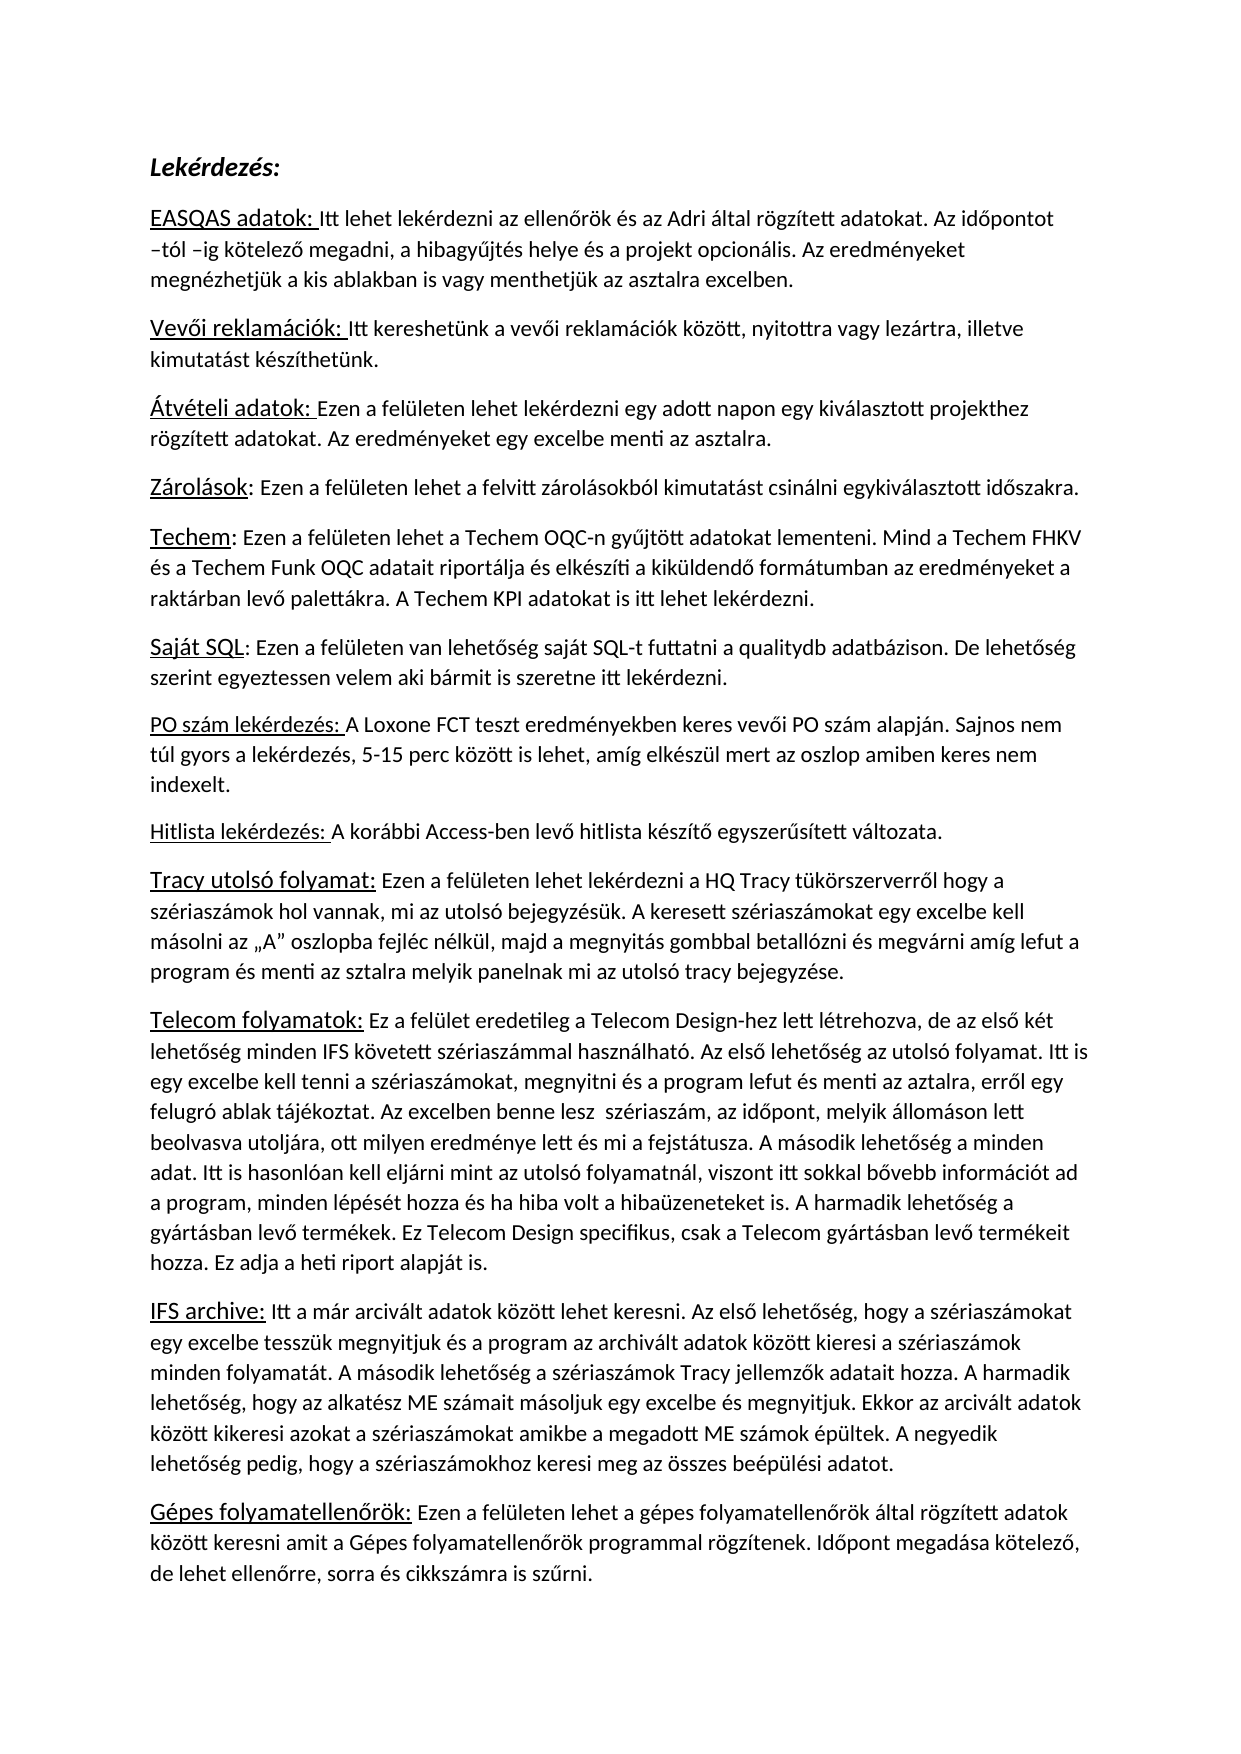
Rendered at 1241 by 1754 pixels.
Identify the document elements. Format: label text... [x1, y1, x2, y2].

text Vevői reklamációk: Itt kereshetünk a vevői reklamációk között, nyitottra vagy lezártra, illetve kimutatást készíthetünk. [150, 312, 1090, 373]
text Tracy utolsó folyamat: Ezen a felületen lehet lekérdezni a HQ Tracy tükörszerverről hogy a szériaszámok hol vannak, mi az utolsó bejegyzésük. A keresett szériaszámokat egy excelbe kell másolni az „A” oszlopba fejléc nélkül, majd a megnyitás gombbal betallózni és megvárni amíg lefut a program és menti az sztalra melyik panelnak mi az utolsó tracy bejegyzése. [150, 864, 1090, 986]
text EASQAS adatok: Itt lehet lekérdezni az ellenőrök és az Adri által rögzített adatokat. Az időpontot –tól –ig kötelező megadni, a hibagyűjtés helye és a projekt opcionális. Az eredményeket megnézhetjük a kis ablakban is vagy menthetjük az asztalra excelben. [150, 202, 1090, 293]
text Techem: Ezen a felületen lehet a Techem OQC-n gyűjtött adatokat lementeni. Mind a Techem FHKV és a Techem Funk OQC adatait riportálja és elkészíti a kiküldendő formátumban az eredményeket a raktárban levő palettákra. A Techem KPI adatokat is itt lehet lekérdezni. [150, 521, 1090, 612]
text Hitlista lekérdezés: A korábbi Access-ben levő hitlista készítő egyszerűsített változata. [150, 817, 1090, 846]
text PO szám lekérdezés: A Loxone FCT teszt eredményekben keres vevői PO szám alapján. Sajnos nem túl gyors a lekérdezés, 5-15 perc között is lehet, amíg elkészül mert az oszlop amiben keres nem indexelt. [150, 710, 1090, 799]
text Telecom folyamatok: Ez a felület eredetileg a Telecom Design-hez lett létrehozva, de az első két lehetőség minden IFS követett szériaszámmal használható. Az első lehetőség az utolsó folyamat. Itt is egy excelbe kell tenni a szériaszámokat, megnyitni és a program lefut és menti az aztalra, erről egy felugró ablak tájékoztat. Az excelben benne lesz szériaszám, az időpont, melyik állomáson lett beolvasva utoljára, ott milyen eredménye lett és mi a fejstátusza. A második lehetőség a minden adat. Itt is hasonlóan kell eljárni mint az utolsó folyamatnál, viszont itt sokkal bővebb információt ad a program, minden lépését hozza és ha hiba volt a hibaüzeneteket is. A harmadik lehetőség a gyártásban levő termékek. Ez Telecom Design specifikus, csak a Telecom gyártásban levő termékeit hozza. Ez adja a heti riport alapját is. [150, 1004, 1090, 1277]
text Gépes folyamatellenőrök: Ezen a felületen lehet a gépes folyamatellenőrök által rögzített adatok között keresni amit a Gépes folyamatellenőrök programmal rögzítenek. Időpont megadása kötelező, de lehet ellenőrre, sorra és cikkszámra is szűrni. [150, 1496, 1090, 1587]
text Átvételi adatok: Ezen a felületen lehet lekérdezni egy adott napon egy kiválasztott projekthez rögzített adatokat. Az eredményeket egy excelbe menti az asztalra. [150, 392, 1090, 452]
text IFS archive: Itt a már arcivált adatok között lehet keresni. Az első lehetőség, hogy a szériaszámokat egy excelbe tesszük megnyitjuk és a program az archivált adatok között kieresi a szériaszámok minden folyamatát. A második lehetőség a szériaszámok Tracy jellemzők adatait hozza. A harmadik lehetőség, hogy az alkatész ME számait másoljuk egy excelbe és megnyitjuk. Ekkor az arcivált adatok között kikeresi azokat a szériaszámokat amikbe a megadott ME számok épültek. A negyedik lehetőség pedig, hogy a szériaszámokhoz keresi meg az összes beépülési adatot. [150, 1295, 1090, 1477]
text Lekérdezés: [150, 150, 1090, 183]
text Saját SQL: Ezen a felületen van lehetőség saját SQL-t futtatni a qualitydb adatbázison. De lehetőség szerint egyeztessen velem aki bármit is szeretne itt lekérdezni. [150, 631, 1090, 691]
text Zárolások: Ezen a felületen lehet a felvitt zárolásokból kimutatást csinálni egykiválasztott időszakra. [150, 471, 1090, 502]
